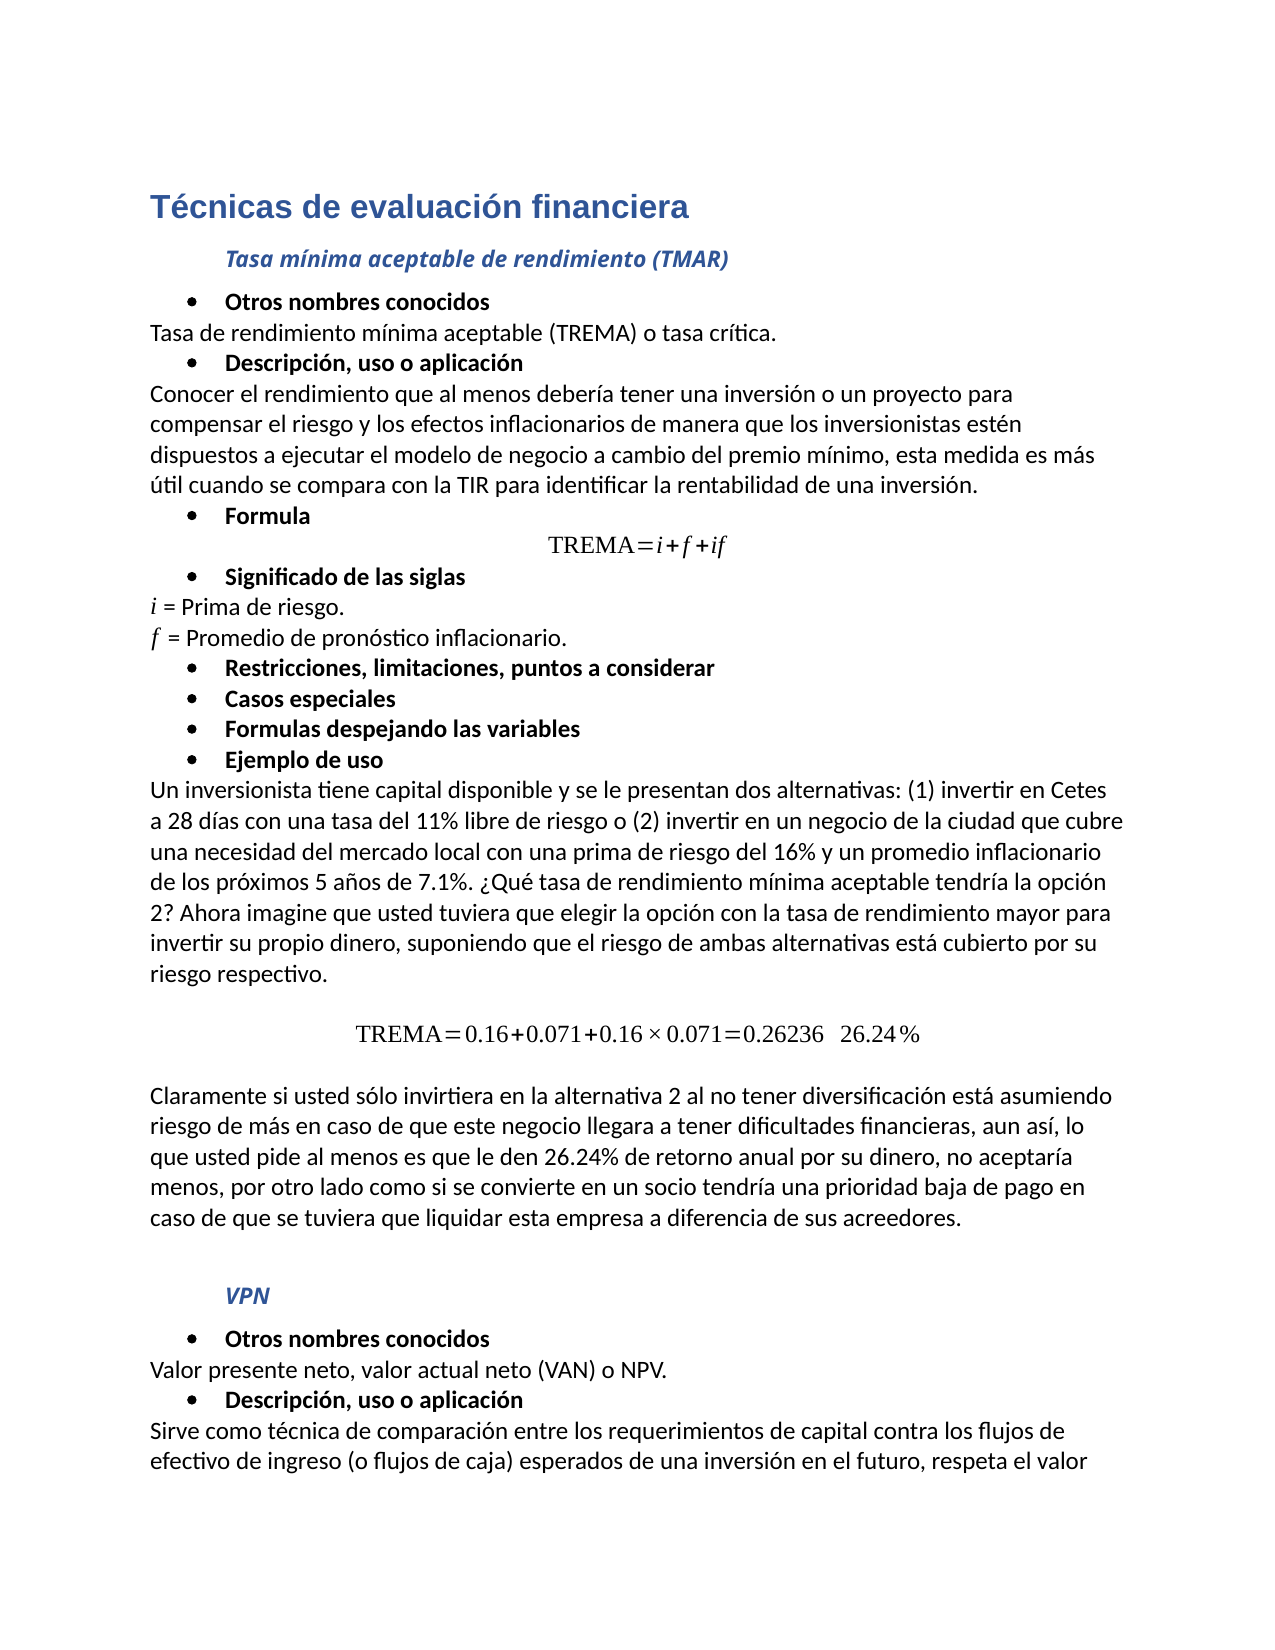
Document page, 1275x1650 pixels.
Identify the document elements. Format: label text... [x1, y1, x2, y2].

text Tasa de rendimiento mínima aceptable (TREMA) o tasa crítica. [150, 317, 1125, 347]
text = Promedio de pronóstico inflacionario. [150, 622, 1125, 653]
subtitle Técnicas de evaluación financiera [150, 187, 1125, 226]
text Valor presente neto, valor actual neto (VAN) o NPV. [150, 1354, 1125, 1384]
text Conocer el rendimiento que al menos debería tener una inversión o un proyecto para compensar el riesgo y los efectos inflacionarios de manera que los inversionistas estén dispuestos a ejecutar el modelo de negocio a cambio del premio mínimo, esta medida es más útil cuando se compara con la TIR para identificar la rentabilidad de una inversión. [150, 378, 1125, 500]
list Otros nombres conocidos [187, 286, 1125, 317]
list Descripción, uso o aplicación [187, 1384, 1125, 1415]
list Significado de las siglas [187, 561, 1125, 592]
list Casos especiales [187, 683, 1125, 714]
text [150, 1415, 1125, 1476]
list Formula [187, 500, 1125, 531]
text Un inversionista tiene capital disponible y se le presentan dos alternativas: (1) invertir en Cetes a 28 días con una tasa del 11% libre de riesgo o (2) invertir en un negocio de la ciudad que cubre una necesidad del mercado local con una prima de riesgo del 16% y un promedio inflacionario de los próximos 5 años de 7.1%. ¿Qué tasa de rendimiento mínima aceptable tendría la opción 2? Ahora imagine que usted tuviera que elegir la opción con la tasa de rendimiento mayor para invertir su propio dinero, suponiendo que el riesgo de ambas alternativas está cubierto por su riesgo respectivo. [150, 775, 1125, 988]
list Descripción, uso o aplicación [187, 347, 1125, 378]
list Otros nombres conocidos [187, 1323, 1125, 1354]
text Claramente si usted sólo invirtiera en la alternativa 2 al no tener diversificación está asumiendo riesgo de más en caso de que este negocio llegara a tener dificultades financieras, aun así, lo que usted pide al menos es que le den 26.24% de retorno anual por su dinero, no aceptaría menos, por otro lado como si se convierte en un socio tendría una prioridad baja de pago en caso de que se tuviera que liquidar esta empresa a diferencia de sus acreedores. [150, 1080, 1125, 1232]
list Formulas despejando las variables [187, 714, 1125, 744]
subtitle VPN [225, 1280, 1125, 1311]
text = Prima de riesgo. [150, 592, 1125, 622]
subtitle Tasa mínima aceptable de rendimiento (TMAR) [225, 243, 1125, 274]
list Restricciones, limitaciones, puntos a considerar [187, 653, 1125, 683]
list Ejemplo de uso [187, 744, 1125, 775]
